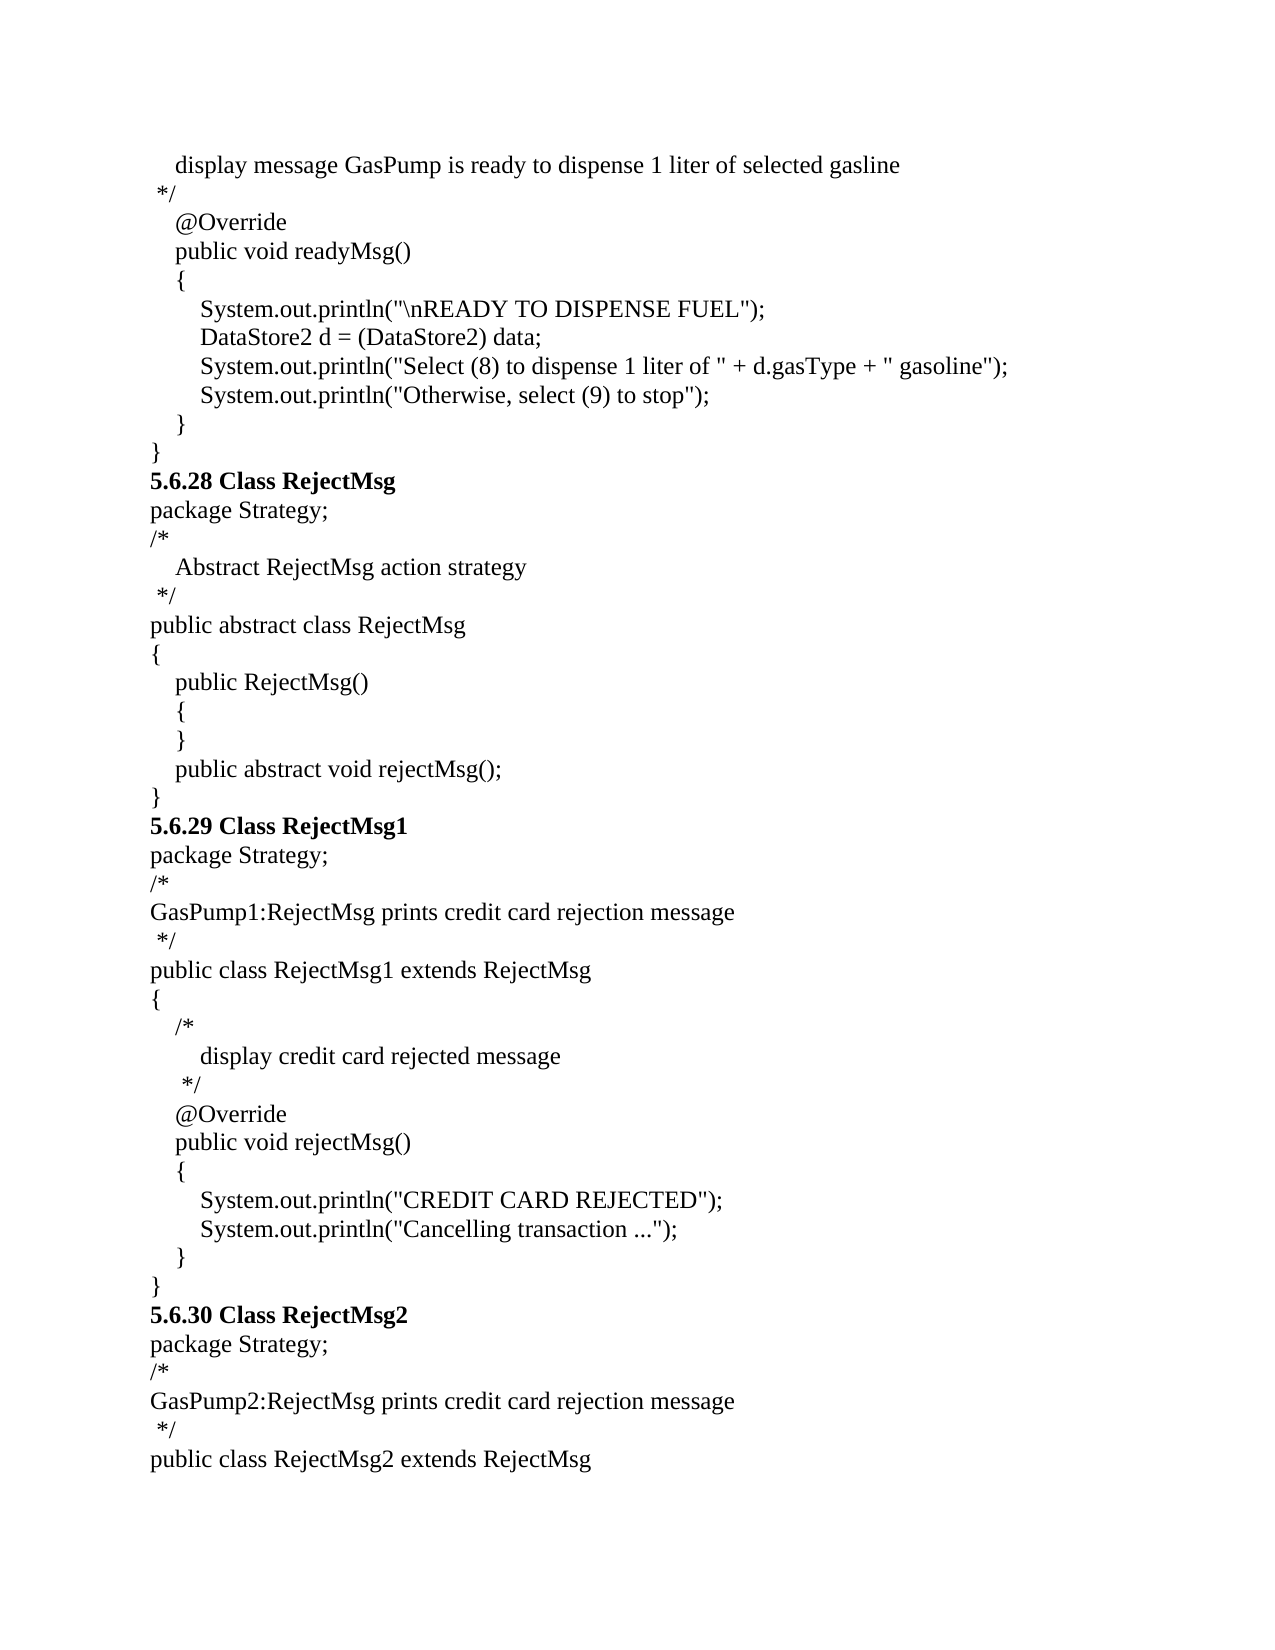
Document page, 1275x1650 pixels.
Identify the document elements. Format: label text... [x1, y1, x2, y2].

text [150, 1214, 1125, 1242]
text */ [150, 926, 1125, 955]
text GasPump2:RejectMsg prints credit card rejection message [150, 1386, 1125, 1415]
text } [150, 437, 1125, 466]
text */ [150, 1070, 1125, 1099]
text display credit card rejected message [150, 1041, 1125, 1070]
text System.out.println("CREDIT CARD REJECTED"); [150, 1185, 1125, 1214]
text DataStore2 d = (DataStore2) data; [150, 322, 1125, 351]
text public void readyMsg() [150, 236, 1125, 265]
text 5.6.29 Class RejectMsg1 [150, 811, 1125, 840]
text } [150, 782, 1125, 811]
text public abstract class RejectMsg [150, 610, 1125, 639]
text /* [150, 1012, 1125, 1041]
text /* [150, 524, 1125, 552]
text Abstract RejectMsg action strategy [150, 552, 1125, 581]
text package Strategy; [150, 840, 1125, 869]
text } [150, 725, 1125, 754]
text { [150, 696, 1125, 725]
text @Override [150, 1099, 1125, 1127]
text System.out.println("Select (8) to dispense 1 liter of " + d.gasType + " gasoline"); [150, 351, 1125, 380]
text public void rejectMsg() [150, 1127, 1125, 1156]
text display message GasPump is ready to dispense 1 liter of selected gasline [150, 150, 1125, 179]
text /* [150, 869, 1125, 897]
text public class RejectMsg1 extends RejectMsg [150, 955, 1125, 984]
text package Strategy; [150, 495, 1125, 524]
text public class RejectMsg2 extends RejectMsg [150, 1444, 1125, 1472]
text 5.6.28 Class RejectMsg [150, 466, 1125, 495]
text System.out.println("\nREADY TO DISPENSE FUEL"); [150, 294, 1125, 322]
text */ [150, 1415, 1125, 1444]
text } [150, 1242, 1125, 1271]
text { [150, 1156, 1125, 1185]
text 5.6.30 Class RejectMsg2 [150, 1300, 1125, 1329]
text */ [150, 179, 1125, 207]
text { [150, 984, 1125, 1012]
text } [150, 409, 1125, 437]
text /* [150, 1357, 1125, 1386]
text public abstract void rejectMsg(); [150, 754, 1125, 782]
text @Override [150, 207, 1125, 236]
text public RejectMsg() [150, 667, 1125, 696]
text GasPump1:RejectMsg prints credit card rejection message [150, 897, 1125, 926]
text package Strategy; [150, 1329, 1125, 1357]
text { [150, 639, 1125, 667]
text } [150, 1271, 1125, 1300]
text */ [150, 581, 1125, 610]
text System.out.println("Otherwise, select (9) to stop"); [150, 380, 1125, 409]
text { [150, 265, 1125, 294]
